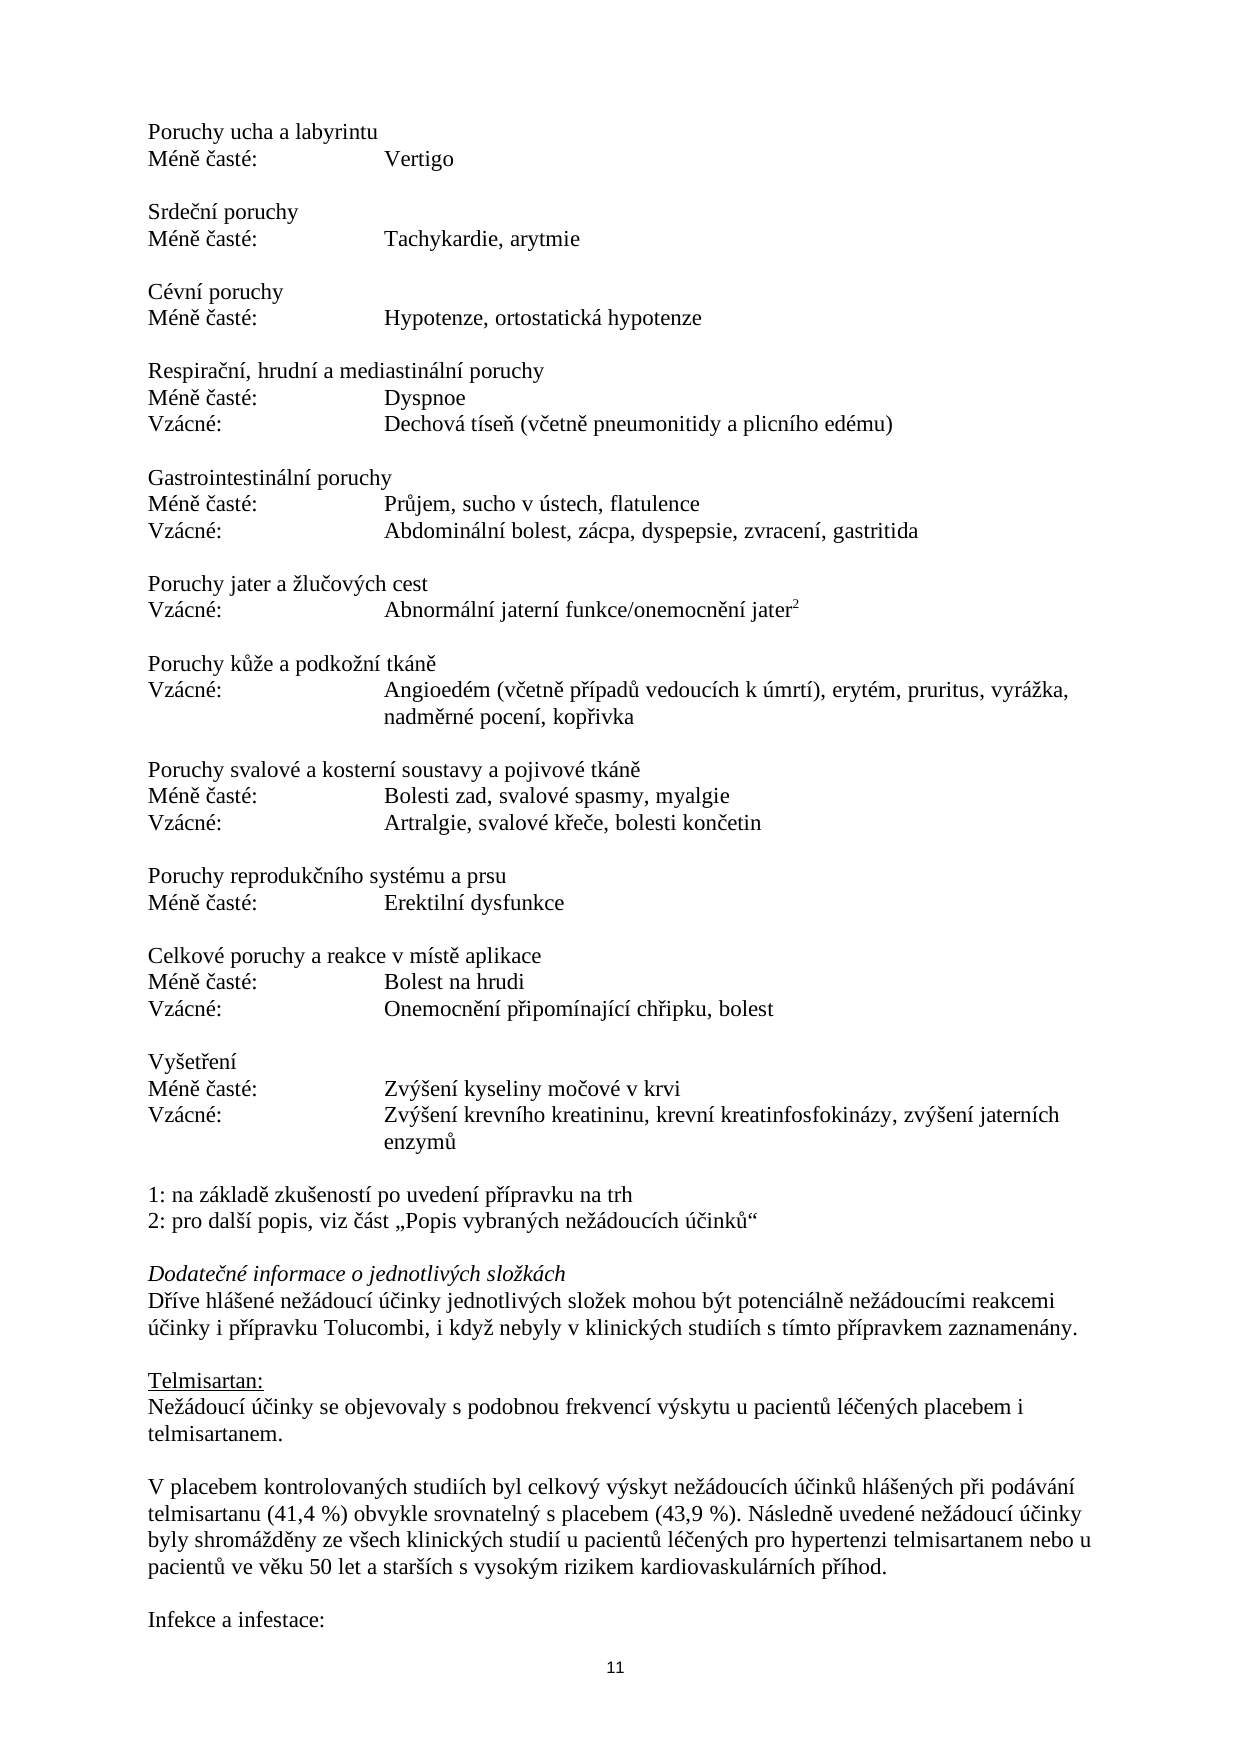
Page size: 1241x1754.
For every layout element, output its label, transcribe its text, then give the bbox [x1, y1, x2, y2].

text 2: pro další popis, viz část „Popis vybraných nežádoucích účinků“ [148, 1207, 1092, 1234]
text Vzácné: Angioedém (včetně případů vedoucích k úmrtí), erytém, pruritus, vyrážka, nadměrné pocení, kopřivka [148, 676, 1092, 729]
text Cévní poruchy [148, 277, 1092, 304]
text Poruchy ucha a labyrintu [148, 118, 1092, 145]
text Méně časté: Hypotenze, ortostatická hypotenze [148, 304, 1092, 331]
text Telmisartan: [148, 1367, 1092, 1393]
text 1: na základě zkušeností po uvedení přípravku na trh [148, 1181, 1092, 1207]
text Nežádoucí účinky se objevovaly s podobnou frekvencí výskytu u pacientů léčených placebem i telmisartanem. [148, 1393, 1092, 1446]
text Poruchy kůže a podkožní tkáně [148, 649, 1092, 676]
text Méně časté: Průjem, sucho v ústech, flatulence [148, 490, 1092, 517]
text Vzácné: Onemocnění připomínající chřipku, bolest [148, 995, 1092, 1021]
text Vzácné: Abdominální bolest, zácpa, dyspepsie, zvracení, gastritida [148, 517, 1092, 543]
text Vzácné: Dechová tíseň (včetně pneumonitidy a plicního edému) [148, 410, 1092, 437]
text Poruchy reprodukčního systému a prsu [148, 862, 1092, 888]
text Méně časté: Zvýšení kyseliny močové v krvi [148, 1074, 1092, 1101]
text Dříve hlášené nežádoucí účinky jednotlivých složek mohou být potenciálně nežádoucími reakcemi účinky i přípravku Tolucombi, i když nebyly v klinických studiích s tímto přípravkem zaznamenány. [148, 1287, 1092, 1340]
text Méně časté: Bolesti zad, svalové spasmy, myalgie [148, 782, 1092, 809]
text V placebem kontrolovaných studiích byl celkový výskyt nežádoucích účinků hlášených při podávání telmisartanu (41,4 %) obvykle srovnatelný s placebem (43,9 %). Následně uvedené nežádoucí účinky byly shromážděny ze všech klinických studií u pacientů léčených pro hypertenzi telmisartanem nebo u pacientů ve věku 50 let a starších s vysokým rizikem kardiovaskulárních příhod. [148, 1473, 1092, 1579]
text Respirační, hrudní a mediastinální poruchy [148, 357, 1092, 384]
text Méně časté: Tachykardie, arytmie [148, 224, 1092, 251]
text Gastrointestinální poruchy [148, 463, 1092, 490]
text Infekce a infestace: [148, 1606, 1092, 1632]
text Vzácné: Zvýšení krevního kreatininu, krevní kreatinfosfokinázy, zvýšení jaterních enzymů [148, 1101, 1092, 1154]
text Méně časté: Bolest na hrudi [148, 968, 1092, 995]
text Méně časté: Erektilní dysfunkce [148, 888, 1092, 915]
text Vzácné: Abnormální jaterní funkce/onemocnění jater2 [148, 596, 1092, 623]
text Vyšetření [148, 1048, 1092, 1074]
text Méně časté: Vertigo [148, 145, 1092, 171]
text Dodatečné informace o jednotlivých složkách [148, 1260, 1092, 1287]
text Méně časté: Dyspnoe [148, 384, 1092, 410]
text Vzácné: Artralgie, svalové křeče, bolesti končetin [148, 809, 1092, 835]
text Poruchy jater a žlučových cest [148, 570, 1092, 596]
text Poruchy svalové a kosterní soustavy a pojivové tkáně [148, 756, 1092, 782]
text Srdeční poruchy [148, 198, 1092, 224]
text Celkové poruchy a reakce v místě aplikace [148, 942, 1092, 968]
